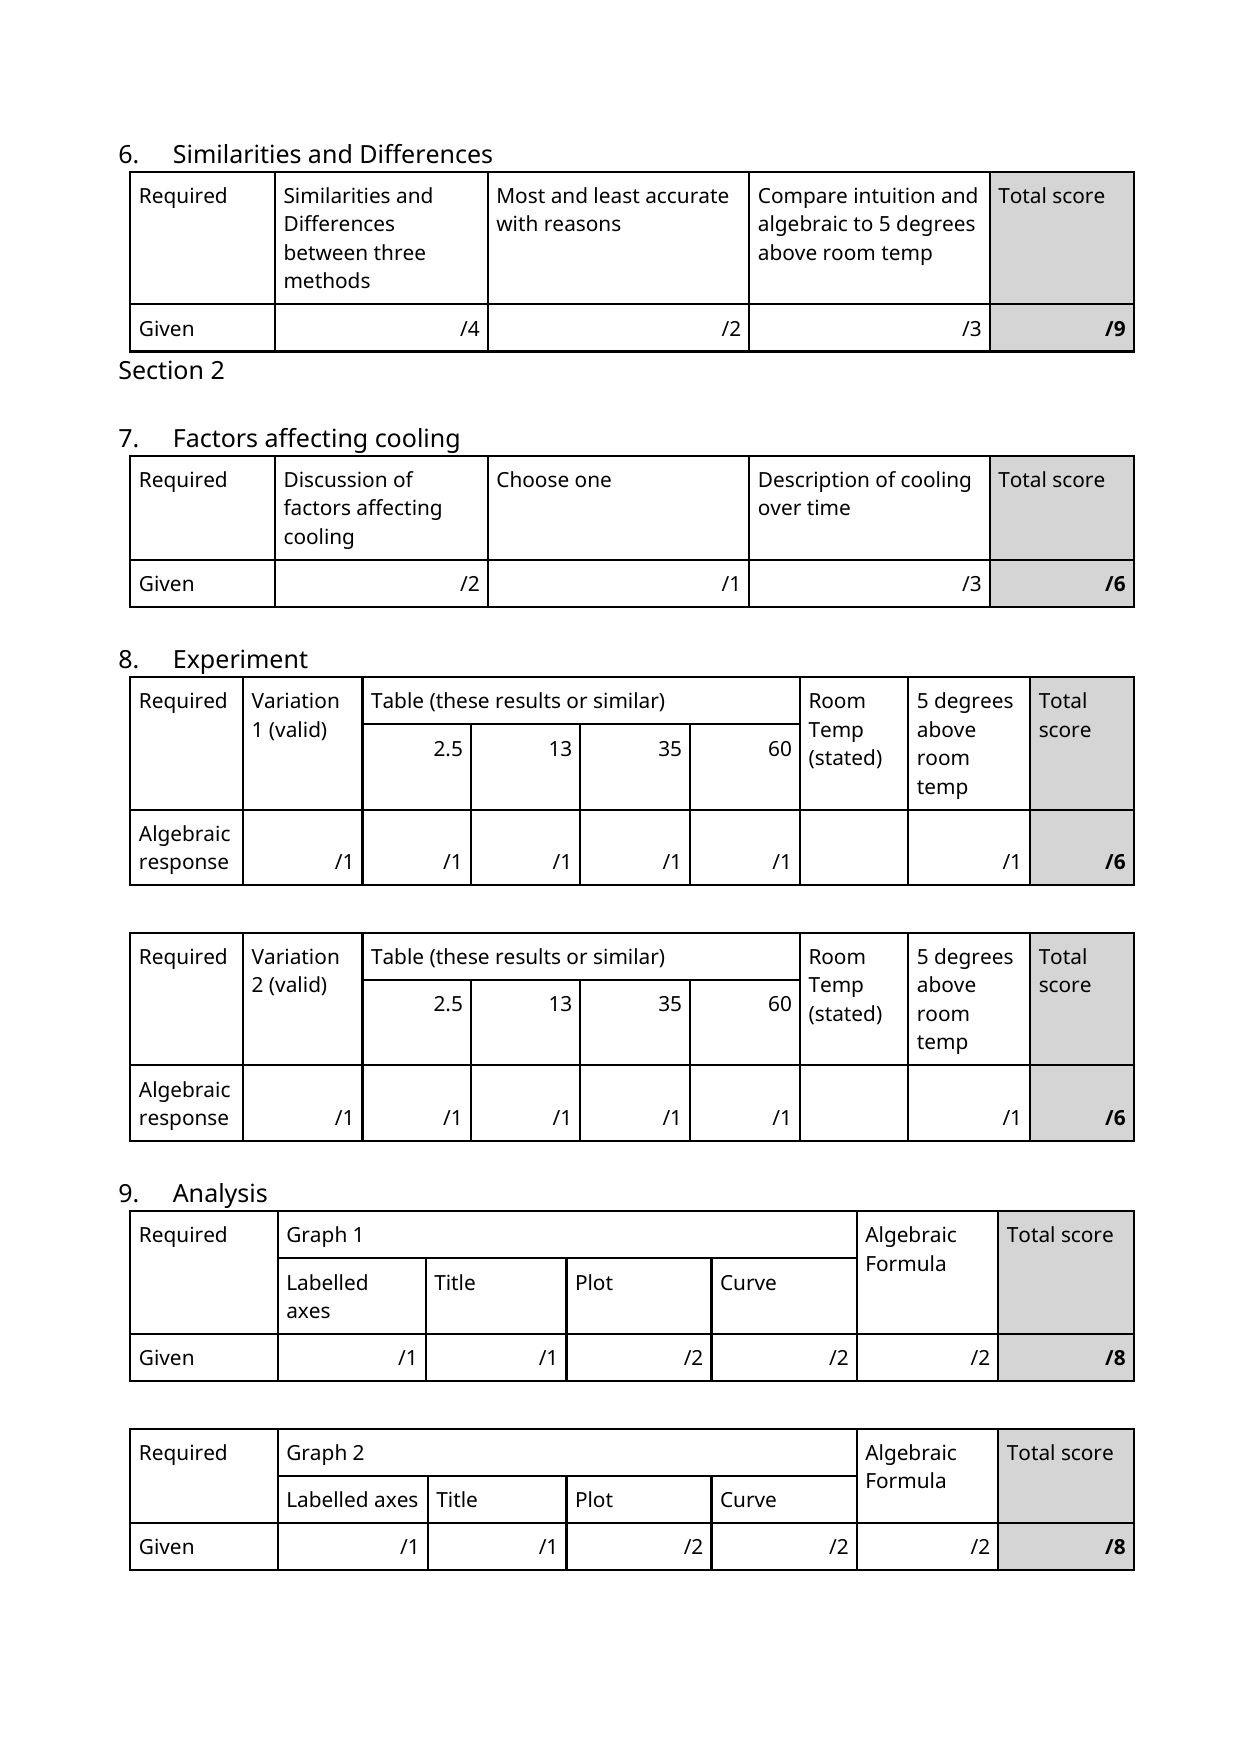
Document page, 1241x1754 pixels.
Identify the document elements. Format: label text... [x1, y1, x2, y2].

table_cell /1 [472, 811, 579, 884]
table_cell Curve [713, 1477, 856, 1522]
table_cell /9 [991, 305, 1133, 350]
table_header Required [131, 678, 242, 809]
table_cell /1 [244, 1066, 361, 1140]
table_cell Plot [568, 1259, 710, 1333]
table_cell /1 [909, 1066, 1029, 1140]
table_header Description of cooling over time [750, 457, 989, 559]
table_cell Given [131, 1524, 277, 1569]
table_header Table (these results or similar) [364, 934, 799, 979]
table_cell /8 [999, 1524, 1133, 1569]
table_header Table (these results or similar) [364, 678, 799, 723]
table_cell Title [429, 1477, 565, 1522]
table_cell /1 [429, 1524, 565, 1569]
table_cell 60 [691, 981, 799, 1064]
table_cell 60 [691, 725, 799, 809]
table_header Room Temp (stated) [801, 934, 907, 1064]
table_header Total score [999, 1430, 1133, 1522]
table_header Discussion of factors affecting cooling [276, 457, 487, 559]
table_header 5 degrees above room temp [909, 678, 1029, 809]
table_header Total score [999, 1212, 1133, 1333]
table_cell /2 [858, 1524, 997, 1569]
list Similarities and Differences [118, 137, 1122, 171]
table_header Compare intuition and algebraic to 5 degrees above room temp [750, 173, 989, 303]
table_cell /3 [750, 305, 989, 350]
table_cell Given [131, 305, 274, 350]
table_header Variation 1 (valid) [244, 678, 361, 809]
table_cell /2 [713, 1524, 856, 1569]
table_cell Labelled axes [279, 1477, 427, 1522]
table_cell /1 [364, 1066, 470, 1140]
table_cell /1 [472, 1066, 579, 1140]
table_cell /1 [691, 1066, 799, 1140]
table_cell /6 [1031, 1066, 1133, 1140]
text Section 2 [118, 352, 1122, 387]
table_cell Given [131, 561, 274, 606]
table_cell /1 [581, 811, 689, 884]
table_header 5 degrees above room temp [909, 934, 1029, 1064]
table_cell /1 [364, 811, 470, 884]
table_cell /4 [276, 305, 487, 350]
table_header Total score [1031, 934, 1133, 1064]
list Analysis [118, 1176, 1122, 1210]
table_cell /1 [581, 1066, 689, 1140]
table_cell /1 [279, 1335, 425, 1380]
table_header Total score [1031, 678, 1133, 809]
list Factors affecting cooling [118, 421, 1122, 455]
table_header Total score [991, 173, 1133, 303]
table_header Required [131, 173, 274, 303]
list Experiment [118, 642, 1122, 676]
table_cell Labelled axes [279, 1259, 425, 1333]
table_cell 13 [472, 725, 579, 809]
table_cell Title [427, 1259, 565, 1333]
table_cell /2 [568, 1335, 710, 1380]
table_header Required [131, 1430, 277, 1522]
table_cell /6 [991, 561, 1133, 606]
table_header Algebraic Formula [858, 1430, 997, 1522]
table_cell /1 [244, 811, 361, 884]
table_cell /8 [999, 1335, 1133, 1380]
table_header Total score [991, 457, 1133, 559]
table_cell /2 [713, 1335, 856, 1380]
table_header Graph 1 [279, 1212, 856, 1257]
table_cell 35 [581, 725, 689, 809]
table_cell /6 [1031, 811, 1133, 884]
table_cell Given [131, 1335, 277, 1380]
table_header Most and least accurate with reasons [489, 173, 748, 303]
table_header Similarities and Differences between three methods [276, 173, 487, 303]
table_cell 13 [472, 981, 579, 1064]
table_cell /1 [691, 811, 799, 884]
table_header Choose one [489, 457, 748, 559]
table_cell /1 [489, 561, 748, 606]
table_cell /2 [568, 1524, 710, 1569]
table_cell Algebraic response [131, 1066, 242, 1140]
table_header Algebraic Formula [858, 1212, 997, 1333]
table_header Variation 2 (valid) [244, 934, 361, 1064]
table_cell 2.5 [364, 725, 470, 809]
table_cell [801, 811, 907, 884]
table_cell Curve [713, 1259, 856, 1333]
table_cell 2.5 [364, 981, 470, 1064]
table_cell /1 [279, 1524, 427, 1569]
table_header Required [131, 1212, 277, 1333]
table_cell Algebraic response [131, 811, 242, 884]
table_header Required [131, 457, 274, 559]
table_cell /2 [858, 1335, 997, 1380]
table_cell 35 [581, 981, 689, 1064]
table_cell [801, 1066, 907, 1140]
table_header Room Temp (stated) [801, 678, 907, 809]
table_cell /2 [489, 305, 748, 350]
table_cell Plot [568, 1477, 710, 1522]
table_cell /1 [909, 811, 1029, 884]
table_cell /1 [427, 1335, 565, 1380]
table_cell /3 [750, 561, 989, 606]
table_header Graph 2 [279, 1430, 856, 1475]
table_header Required [131, 934, 242, 1064]
table_cell /2 [276, 561, 487, 606]
